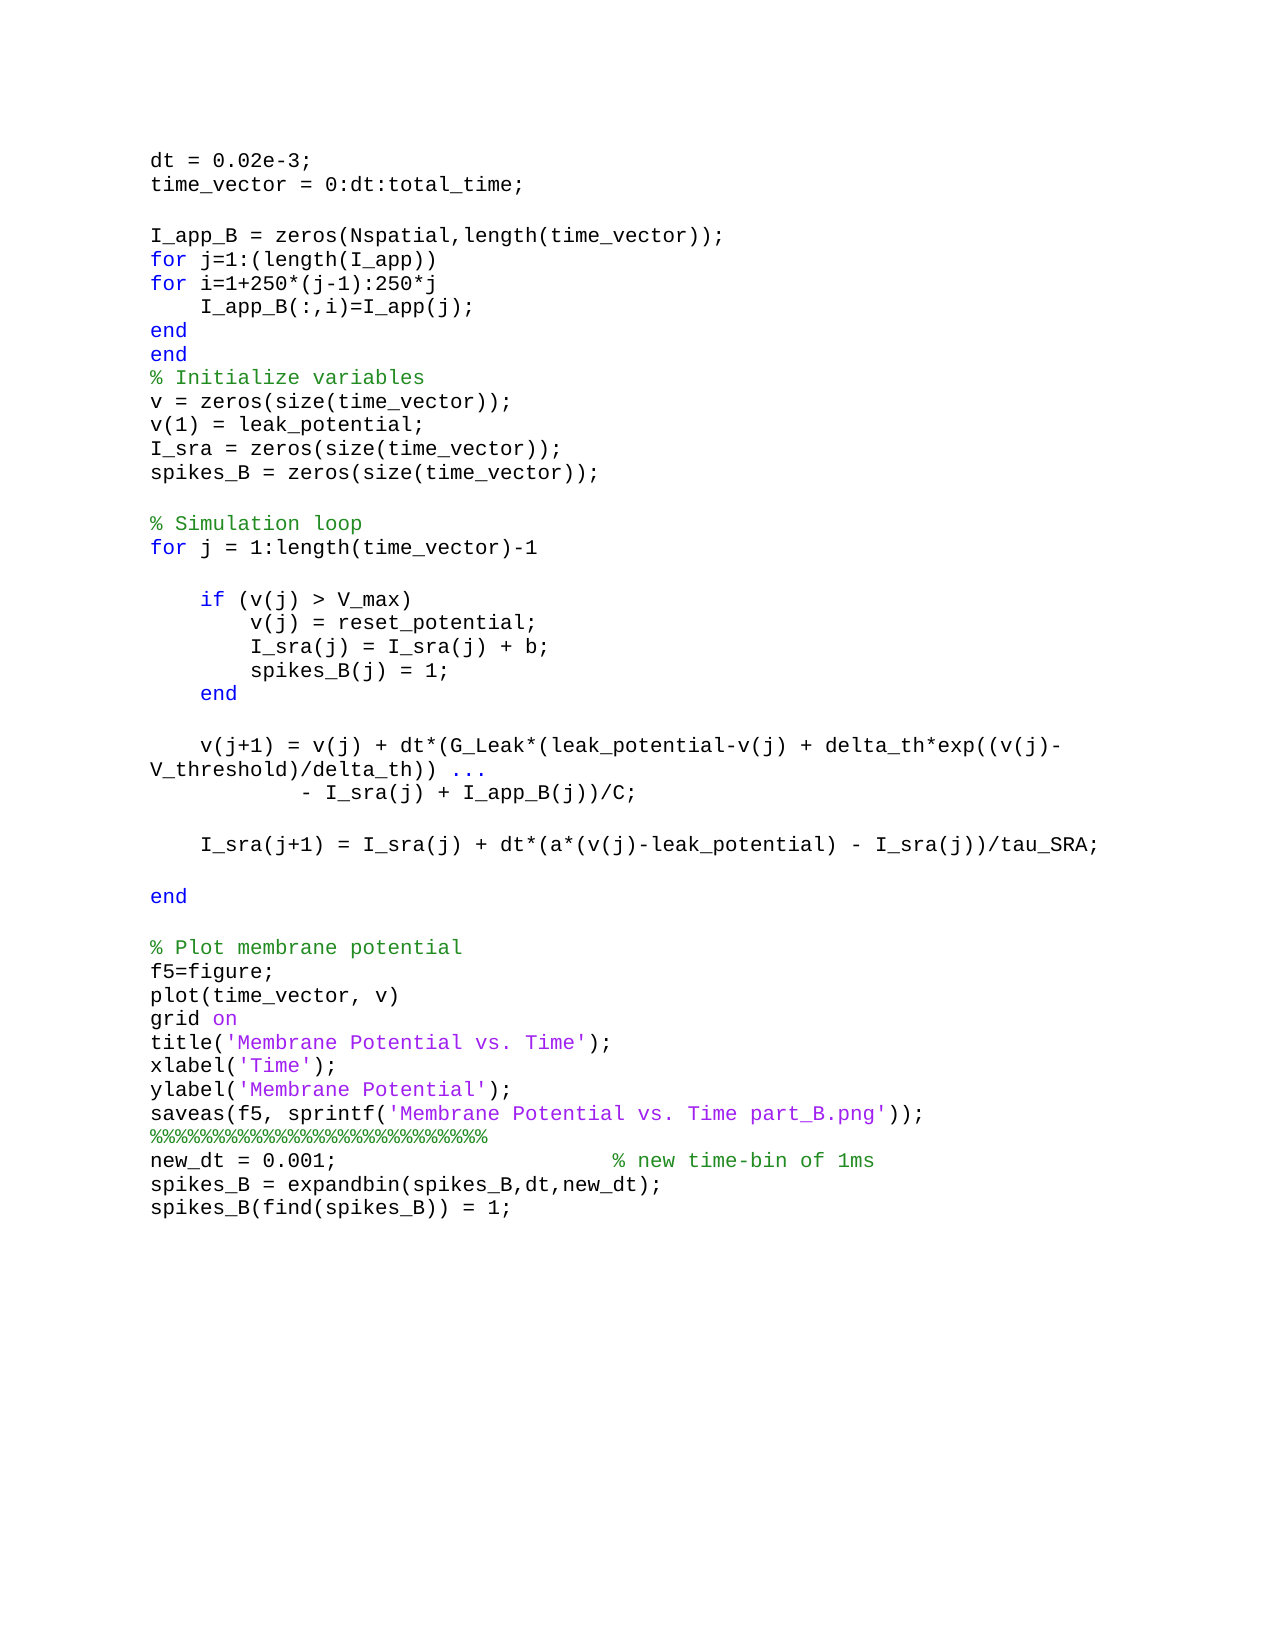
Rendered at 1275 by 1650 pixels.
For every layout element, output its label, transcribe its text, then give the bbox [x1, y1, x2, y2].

text % Initialize variables [150, 367, 1125, 391]
text saveas(f5, sprintf('Membrane Potential vs. Time part_B.png')); [150, 1103, 1125, 1126]
text ylabel('Membrane Potential'); [150, 1079, 1125, 1103]
text spikes_B(j) = 1; [150, 660, 1125, 683]
text I_app_B = zeros(Nspatial,length(time_vector)); [150, 225, 1125, 249]
text - I_sra(j) + I_app_B(j))/C; [150, 782, 1125, 806]
text v = zeros(size(time_vector)); [150, 391, 1125, 414]
text % Simulation loop [150, 513, 1125, 537]
text grid on [150, 1008, 1125, 1032]
text for j = 1:length(time_vector)-1 [150, 537, 1125, 561]
text v(1) = leak_potential; [150, 414, 1125, 438]
text v(j) = reset_potential; [150, 612, 1125, 636]
text plot(time_vector, v) [150, 984, 1125, 1008]
text end [150, 886, 1125, 909]
text title('Membrane Potential vs. Time'); [150, 1032, 1125, 1056]
text I_sra = zeros(size(time_vector)); [150, 438, 1125, 462]
text end [150, 343, 1125, 367]
text xlabel('Time'); [150, 1056, 1125, 1079]
text end [150, 683, 1125, 707]
text time_vector = 0:dt:total_time; [150, 174, 1125, 197]
text spikes_B = expandbin(spikes_B,dt,new_dt); [150, 1174, 1125, 1197]
text spikes_B(find(spikes_B)) = 1; [150, 1197, 1125, 1221]
text dt = 0.02e-3; [150, 150, 1125, 174]
text I_app_B(:,i)=I_app(j); [150, 296, 1125, 320]
text if (v(j) > V_max) [150, 589, 1125, 612]
text spikes_B = zeros(size(time_vector)); [150, 462, 1125, 485]
text %%%%%%%%%%%%%%%%%%%%%%%%%%% [150, 1126, 1125, 1150]
text v(j+1) = v(j) + dt*(G_Leak*(leak_potential-v(j) + delta_th*exp((v(j)-V_threshold)/delta_th)) ... [150, 735, 1125, 782]
text end [150, 320, 1125, 343]
text f5=figure; [150, 961, 1125, 984]
text for i=1+250*(j-1):250*j [150, 273, 1125, 296]
text I_sra(j+1) = I_sra(j) + dt*(a*(v(j)-leak_potential) - I_sra(j))/tau_SRA; [150, 834, 1125, 858]
text new_dt = 0.001; % new time-bin of 1ms [150, 1150, 1125, 1174]
text for j=1:(length(I_app)) [150, 249, 1125, 273]
text I_sra(j) = I_sra(j) + b; [150, 636, 1125, 660]
text % Plot membrane potential [150, 937, 1125, 961]
